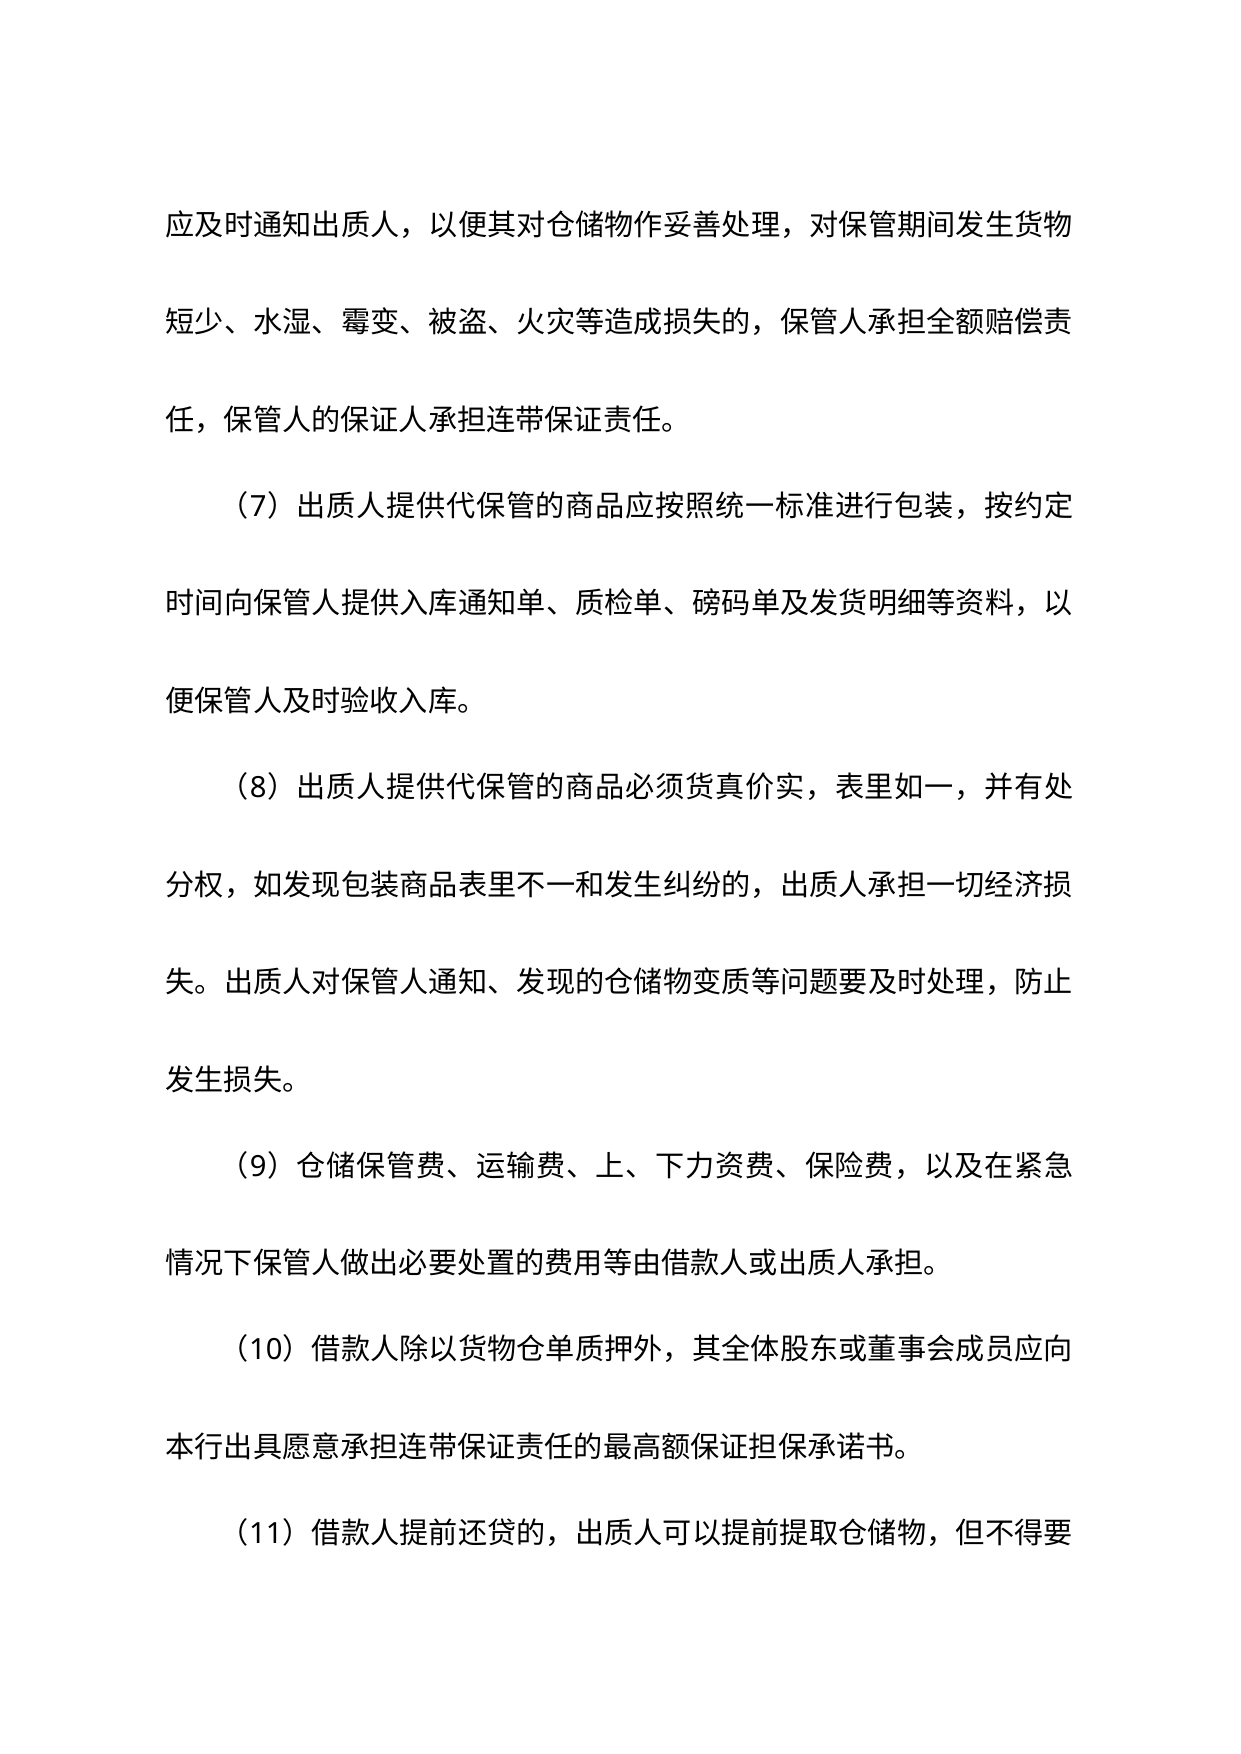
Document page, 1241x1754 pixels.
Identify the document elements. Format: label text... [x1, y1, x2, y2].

text （8）出质人提供代保管的商品必须货真价实，表里如一，并有处分权，如发现包装商品表里不一和发生纠纷的，出质人承担一切经济损失。出质人对保管人通知、发现的仓储物变质等问题要及时处理，防止发生损失。 [165, 752, 1075, 1110]
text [165, 1498, 1075, 1563]
text （10）借款人除以货物仓单质押外，其全体股东或董事会成员应向本行出具愿意承担连带保证责任的最高额保证担保承诺书。 [165, 1314, 1075, 1477]
text （9）仓储保管费、运输费、上、下力资费、保险费，以及在紧急情况下保管人做出必要处置的费用等由借款人或出质人承担。 [165, 1131, 1075, 1293]
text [165, 190, 1075, 450]
text （7）出质人提供代保管的商品应按照统一标准进行包装，按约定时间向保管人提供入库通知单、质检单、磅码单及发货明细等资料，以便保管人及时验收入库。 [165, 471, 1075, 731]
